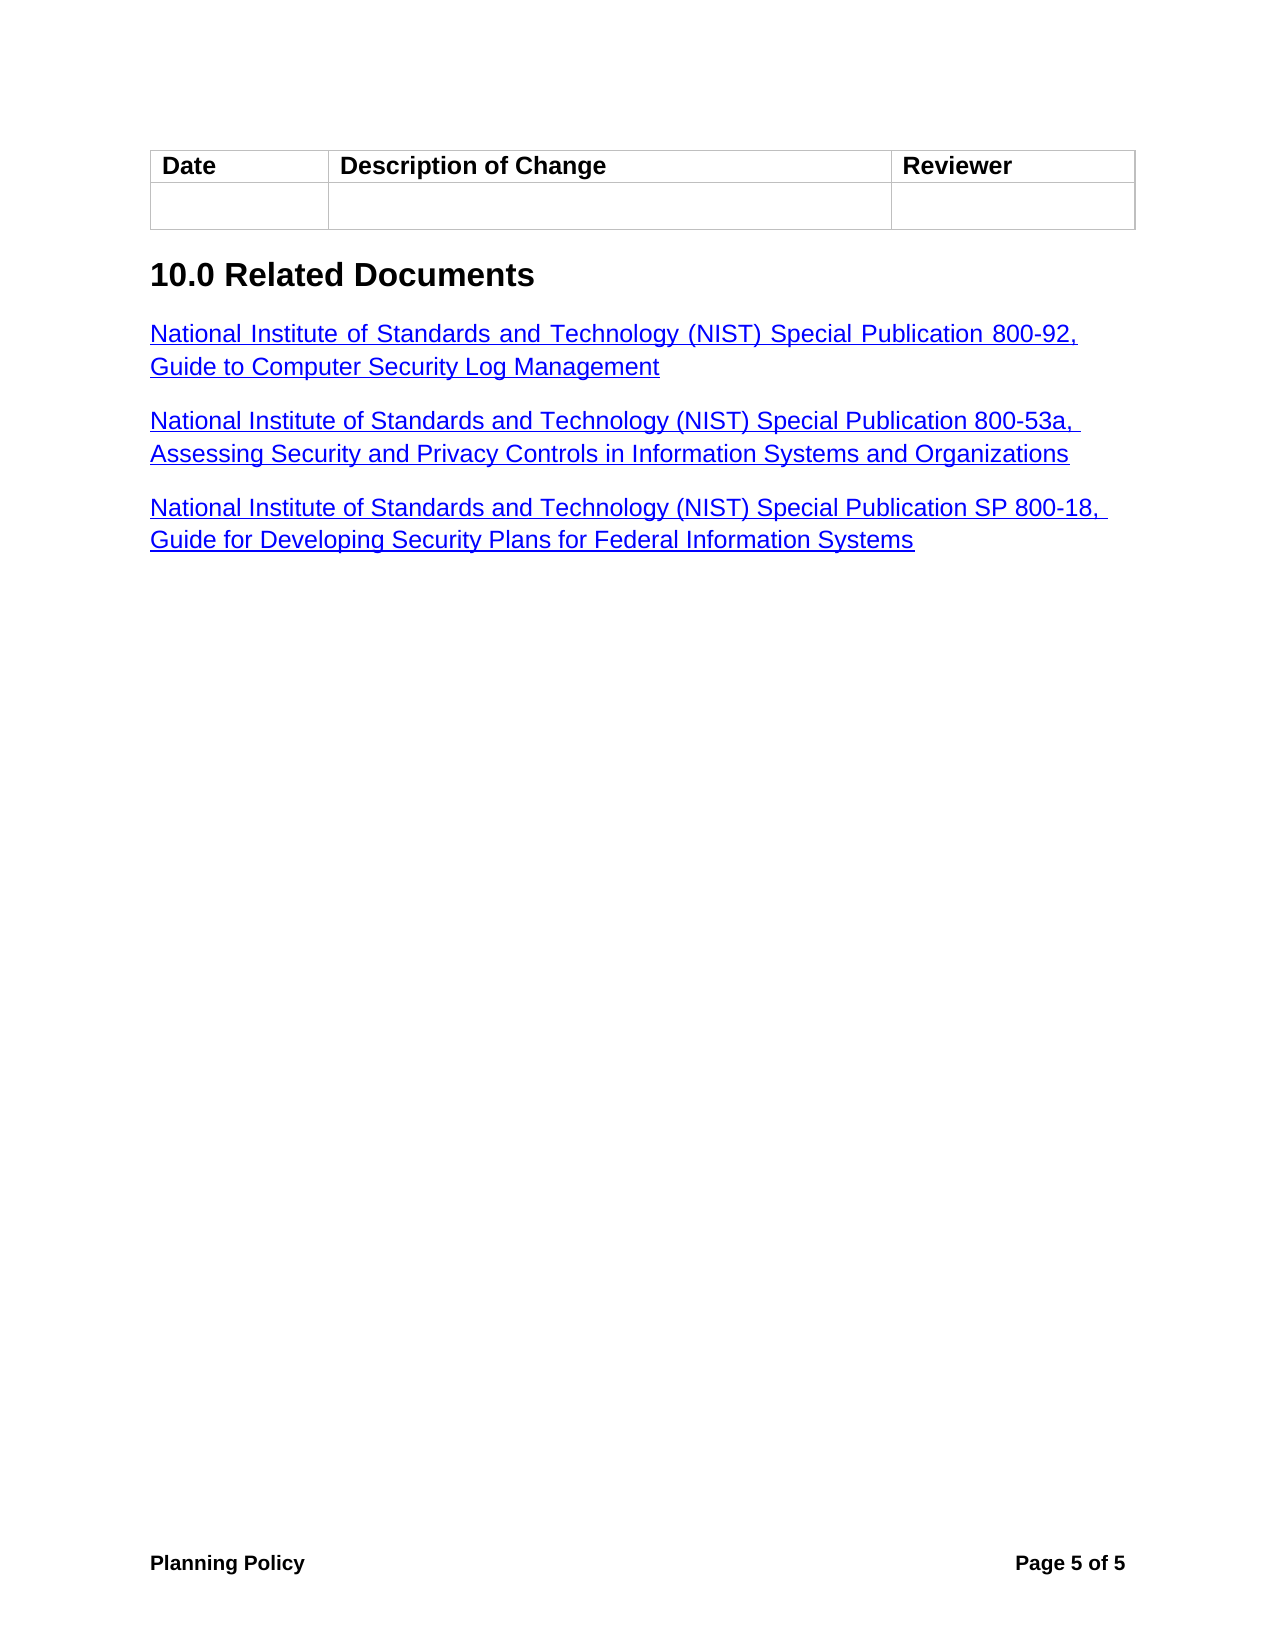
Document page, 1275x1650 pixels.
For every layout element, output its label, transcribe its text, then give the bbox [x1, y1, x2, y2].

subtitle 10.0 Related Documents [150, 255, 1125, 294]
table_cell [329, 183, 891, 229]
table_cell [892, 183, 1134, 229]
text National Institute of Standards and Technology (NIST) Special Publication 800-53a, Assessing Security and Privacy Controls in Information Systems and Organizations [150, 406, 1125, 467]
table_header Description of Change [329, 151, 891, 182]
table_header Date [151, 151, 328, 182]
text National Institute of Standards and Technology (NIST) Special Publication 800-92, Guide to Computer Security Log Management [150, 319, 1078, 344]
text National Institute of Standards and Technology (NIST) Special Publication SP 800-18, Guide for Developing Security Plans for Federal Information Systems [150, 492, 1125, 554]
table_cell [151, 183, 328, 229]
text National Institute of Standards and Technology (NIST) Special Publication 800-92, Guide to Computer Security Log Management [150, 345, 1078, 381]
table_header Reviewer [892, 151, 1134, 182]
